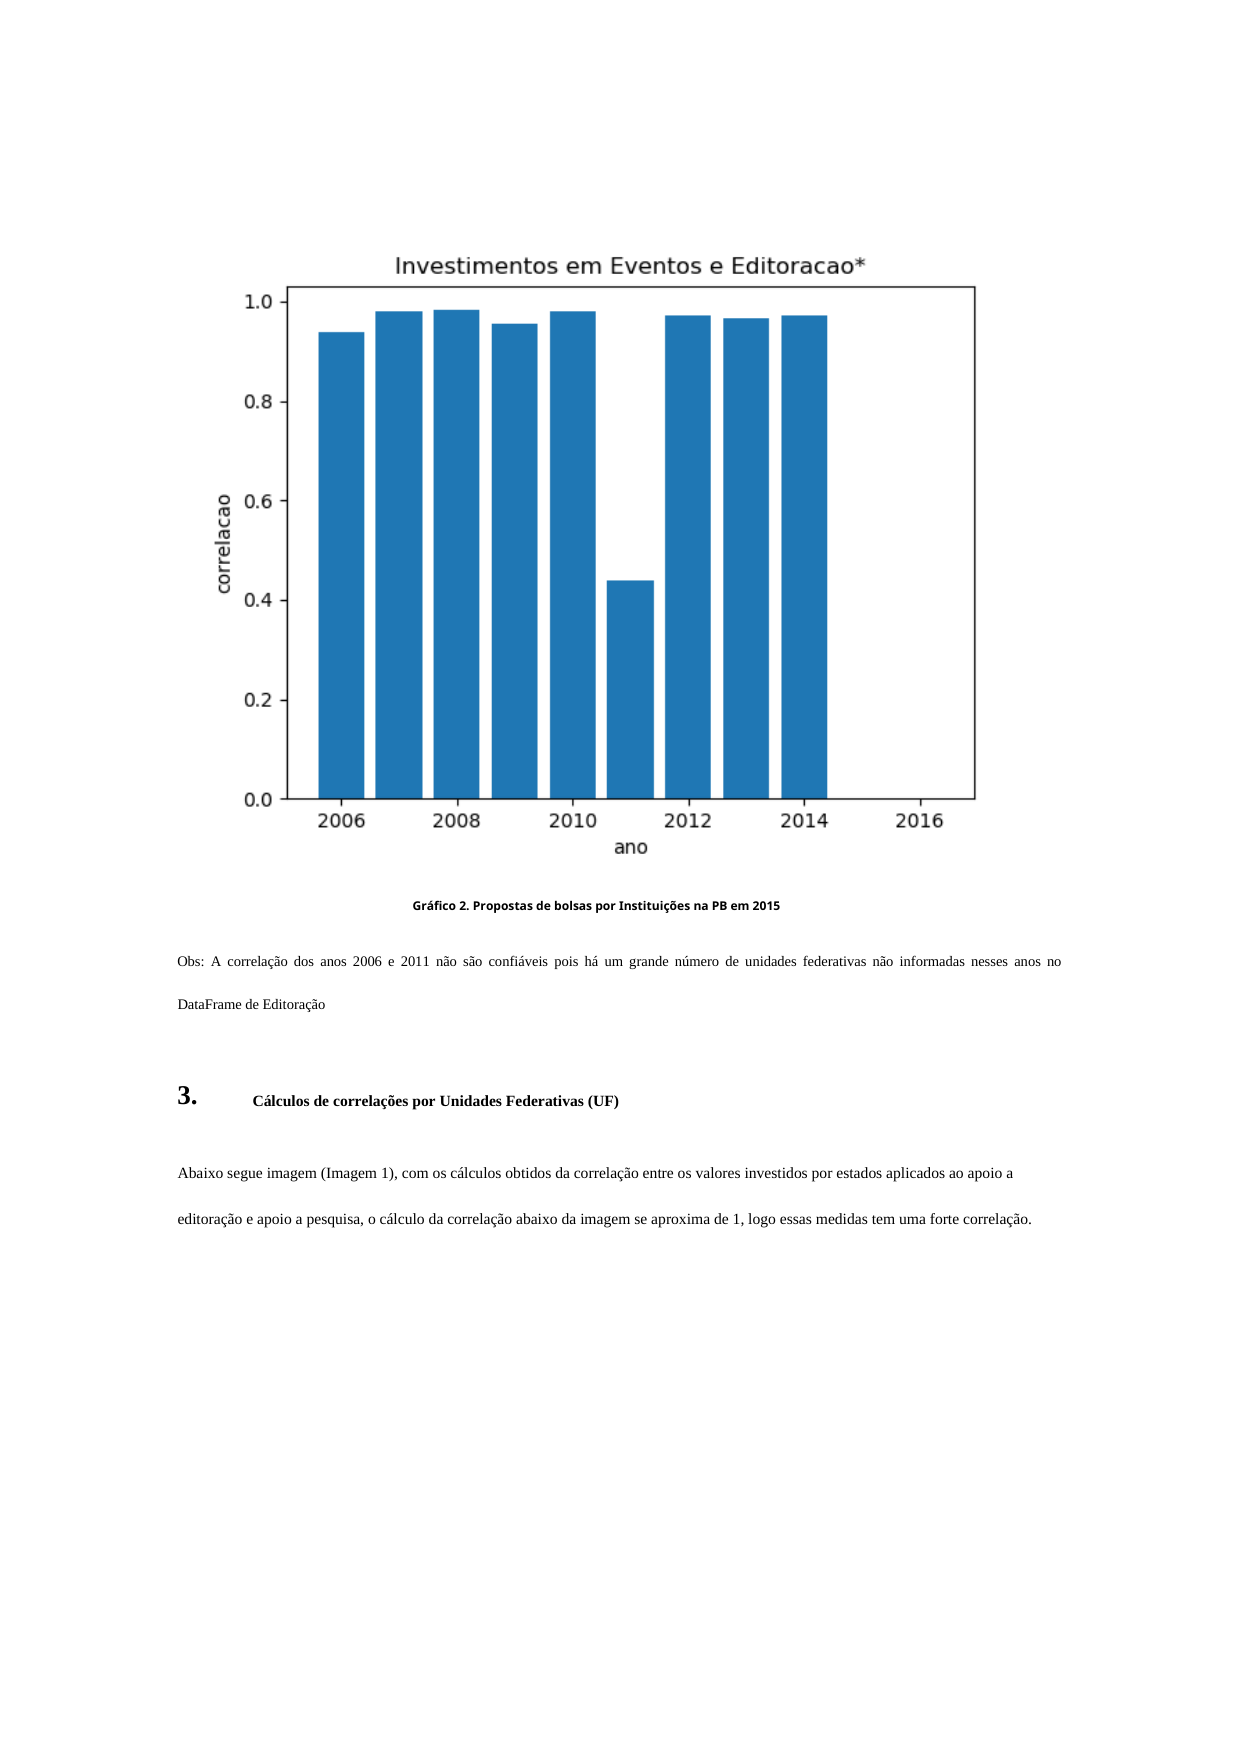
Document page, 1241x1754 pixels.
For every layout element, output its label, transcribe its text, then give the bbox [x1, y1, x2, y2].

list Cálculos de correlações por Unidades Federativas (UF) [177, 1079, 1063, 1110]
picture [177, 206, 1063, 872]
text Gráfico 2. Propostas de bolsas por Instituições na PB em 2015 [177, 872, 1016, 914]
text Obs: A correlação dos anos 2006 e 2011 não são confiáveis pois há um grande número de unidades federativas não informadas nesses anos no DataFrame de Editoração [177, 941, 1063, 1013]
text Abaixo segue imagem (Imagem 1), com os cálculos obtidos da correlação entre os valores investidos por estados aplicados ao apoio a editoração e apoio a pesquisa, o cálculo da correlação abaixo da imagem se aproxima de 1, logo essas medidas tem uma forte correlação. [177, 1150, 1063, 1228]
